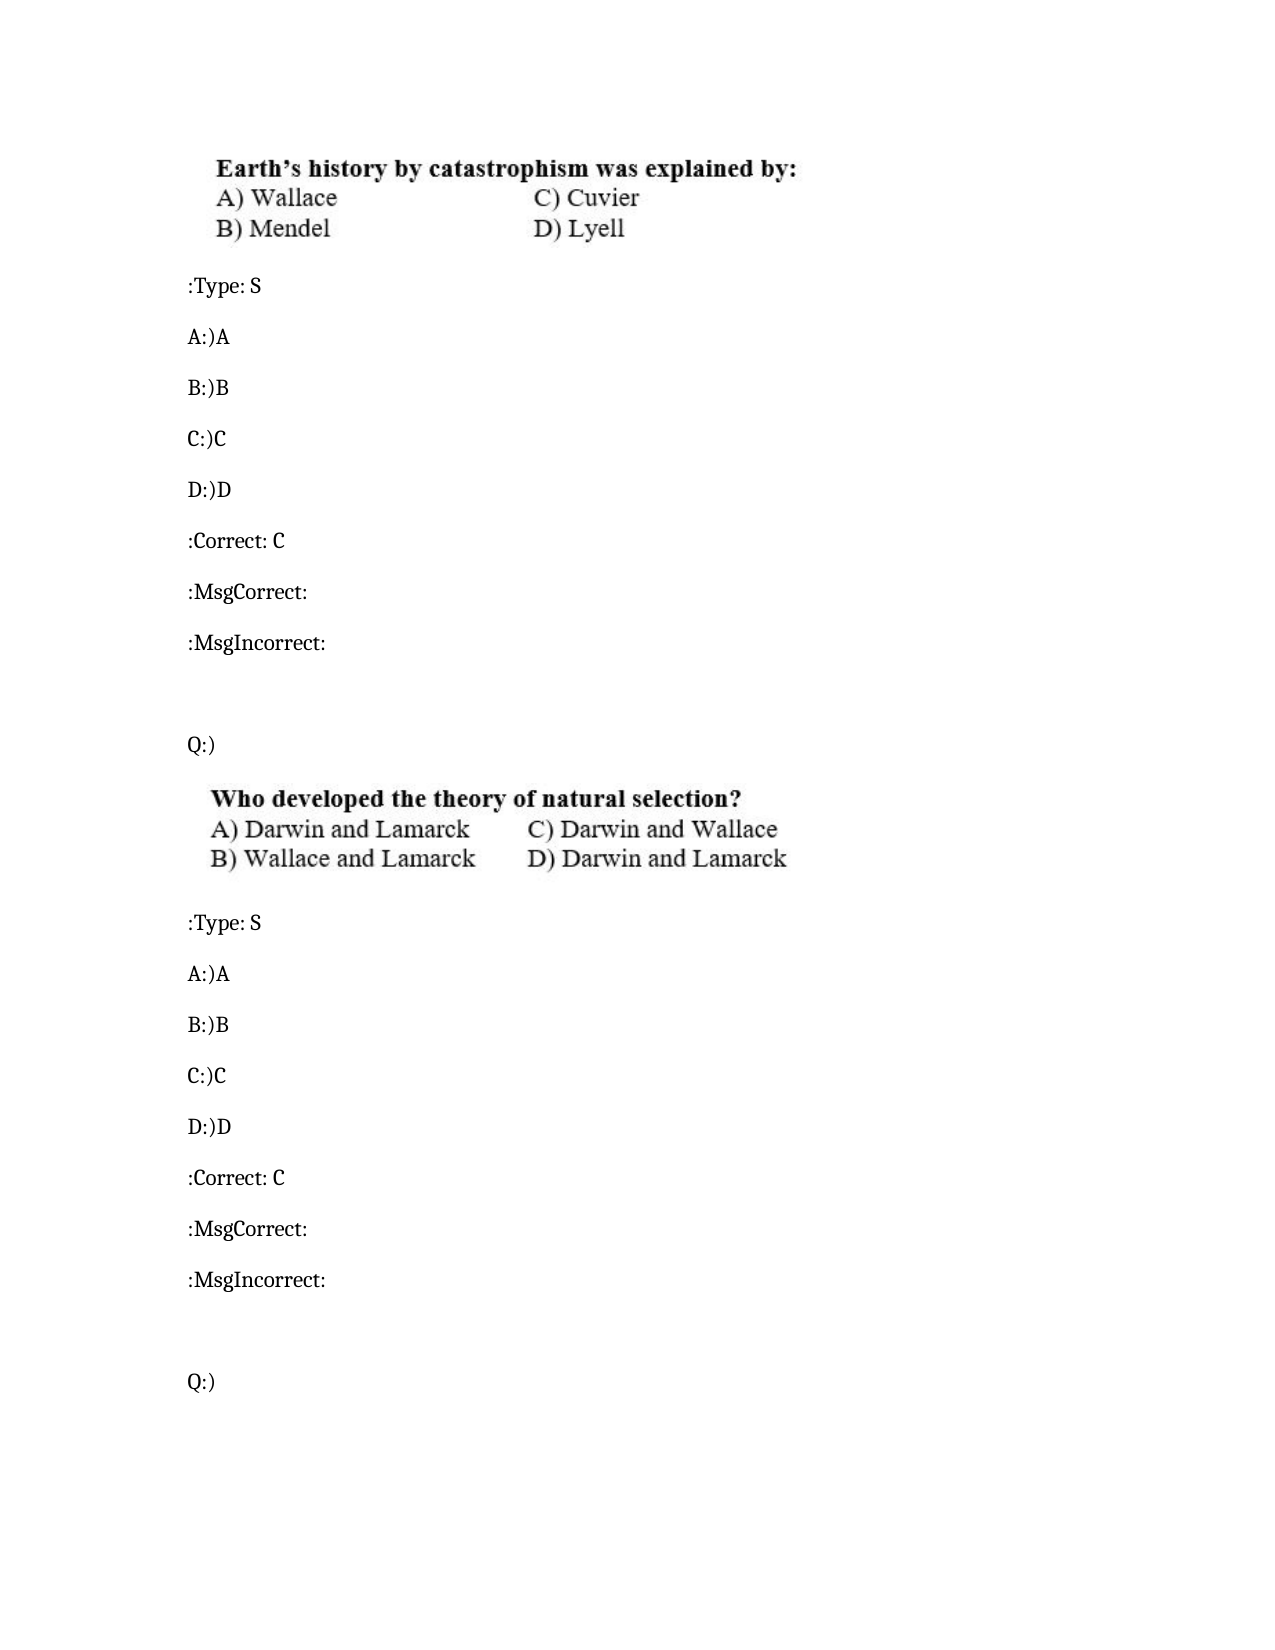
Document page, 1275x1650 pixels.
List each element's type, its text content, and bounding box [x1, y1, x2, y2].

text :MsgIncorrect: [187, 1267, 1087, 1293]
picture [206, 783, 807, 885]
text D:)D [187, 1114, 1087, 1140]
text C:)C [187, 1063, 1087, 1089]
text A:)A [187, 324, 1087, 350]
text :Correct: C [187, 528, 1087, 554]
text :MsgCorrect: [187, 579, 1087, 605]
text :MsgIncorrect: [187, 630, 1087, 656]
text :Type: S [187, 909, 1087, 936]
text D:)D [187, 477, 1087, 503]
text :Correct: C [187, 1165, 1087, 1191]
text B:)B [187, 375, 1087, 401]
text C:)C [187, 426, 1087, 452]
picture [206, 150, 807, 248]
text B:)B [187, 1012, 1087, 1038]
text Q:) [187, 732, 1087, 758]
text Q:) [187, 1369, 1087, 1395]
text A:)A [187, 961, 1087, 987]
text :MsgCorrect: [187, 1216, 1087, 1242]
text :Type: S [187, 273, 1087, 299]
